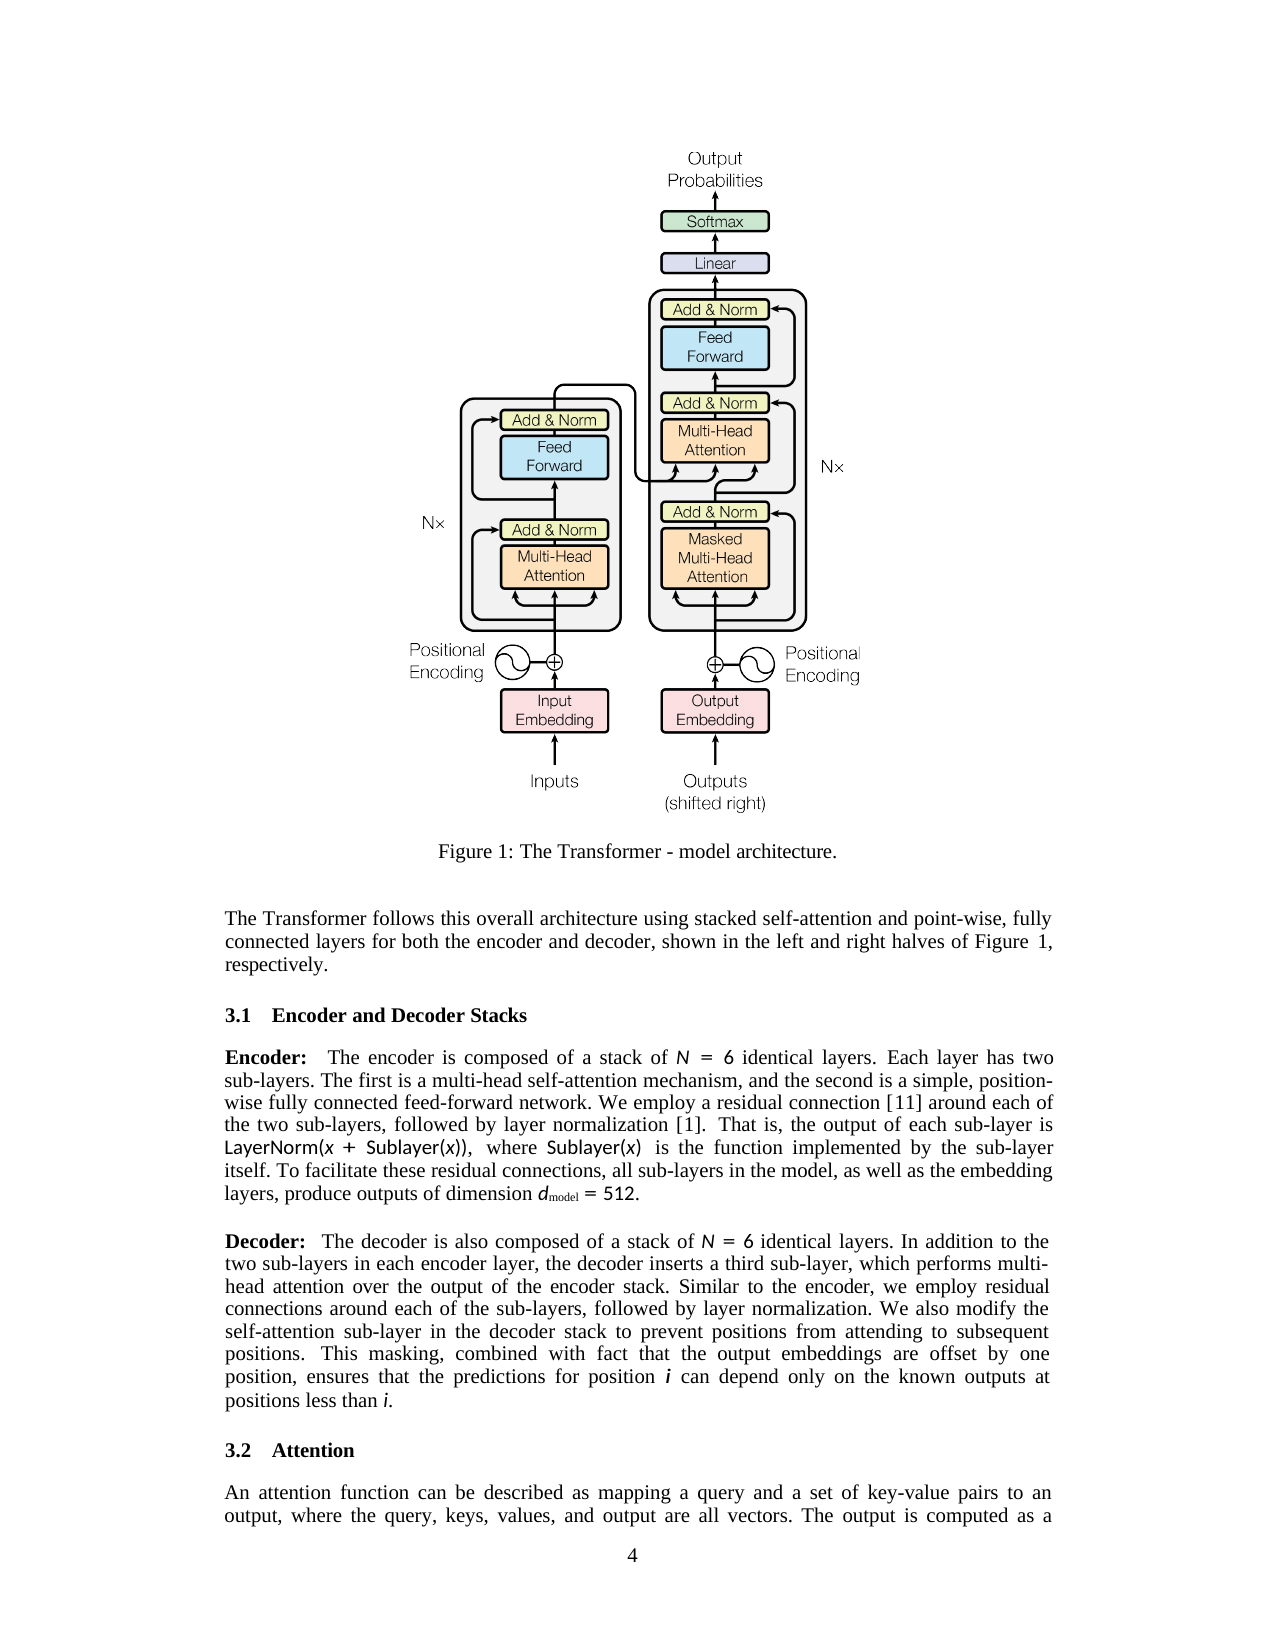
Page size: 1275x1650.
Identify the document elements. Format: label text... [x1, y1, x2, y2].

text Encoder: The encoder is composed of a stack of N = 6 identical layers. Each layer has two sub-layers. The first is a multi-head self-attention mechanism, and the second is a simple, position- wise fully connected feed-forward network. We employ a residual connection [11] around each of the two sub-layers, followed by layer normalization [1]. That is, the output of each sub-layer is LayerNorm(x + Sublayer(x)), where Sublayer(x) is the function implemented by the sub-layer itself. To facilitate these residual connections, all sub-layers in the model, as well as the embedding layers, produce outputs of dimension dmodel = 512. [224, 1046, 1054, 1205]
text Figure 1: The Transformer - model architecture. [208, 839, 1067, 863]
text Decoder: The decoder is also composed of a stack of N = 6 identical layers. In addition to the two sub-layers in each encoder layer, the decoder inserts a third sub-layer, which performs multi-head attention over the output of the encoder stack. Similar to the encoder, we employ residual connections around each of the sub-layers, followed by layer normalization. We also modify the self-attention sub-layer in the decoder stack to prevent positions from attending to subsequent positions. This masking, combined with fact that the output embeddings are offset by one position, ensures that the predictions for position i can depend only on the known outputs at positions less than i. [225, 1229, 1050, 1412]
text The Transformer follows this overall architecture using stacked self-attention and point-wise, fully connected layers for both the encoder and decoder, shown in the left and right halves of Figure 1, respectively. [224, 907, 1053, 976]
subtitle Attention [225, 1438, 1096, 1462]
subtitle Encoder and Decoder Stacks [225, 1003, 1096, 1027]
picture [410, 152, 860, 813]
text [224, 1481, 1053, 1527]
